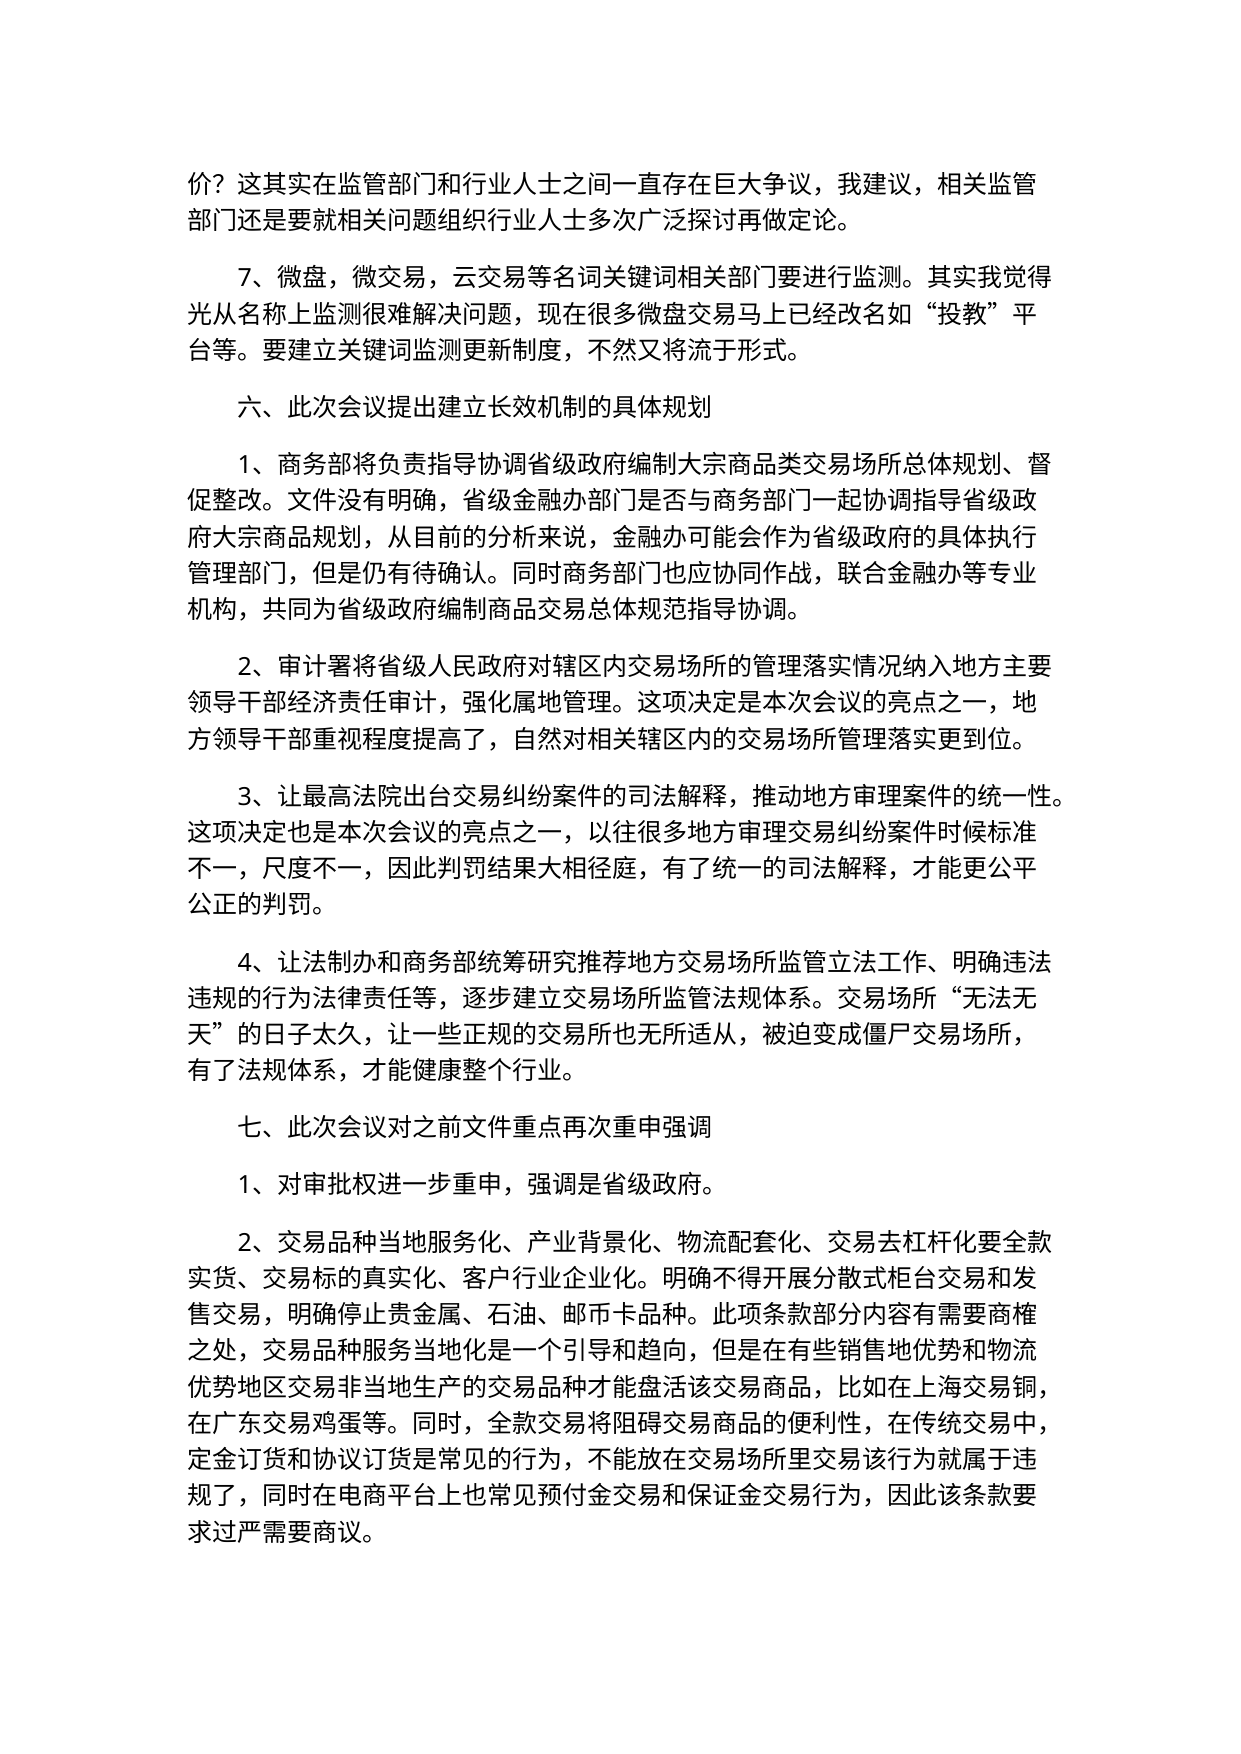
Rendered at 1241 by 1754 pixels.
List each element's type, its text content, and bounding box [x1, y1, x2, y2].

text 六、此次会议提出建立长效机制的具体规划 [187, 387, 1053, 424]
text 4、让法制办和商务部统筹研究推荐地方交易场所监管立法工作、明确违法违规的行为法律责任等，逐步建立交易场所监管法规体系。交易场所“无法无天”的日子太久，让一些正规的交易所也无所适从，被迫变成僵尸交易场所，有了法规体系，才能健康整个行业。 [187, 942, 1053, 1087]
text 七、此次会议对之前文件重点再次重申强调 [187, 1108, 1053, 1144]
text 2、审计署将省级人民政府对辖区内交易场所的管理落实情况纳入地方主要领导干部经济责任审计，强化属地管理。这项决定是本次会议的亮点之一，地方领导干部重视程度提高了，自然对相关辖区内的交易场所管理落实更到位。 [187, 647, 1053, 755]
text 2、交易品种当地服务化、产业背景化、物流配套化、交易去杠杆化要全款实货、交易标的真实化、客户行业企业化。明确不得开展分散式柜台交易和发售交易，明确停止贵金属、石油、邮币卡品种。此项条款部分内容有需要商榷之处，交易品种服务当地化是一个引导和趋向，但是在有些销售地优势和物流优势地区交易非当地生产的交易品种才能盘活该交易商品，比如在上海交易铜，在广东交易鸡蛋等。同时，全款交易将阻碍交易商品的便利性，在传统交易中，定金订货和协议订货是常见的行为，不能放在交易场所里交易该行为就属于违规了，同时在电商平台上也常见预付金交易和保证金交易行为，因此该条款要求过严需要商议。 [187, 1222, 1053, 1548]
text 7、微盘，微交易，云交易等名词关键词相关部门要进行监测。其实我觉得光从名称上监测很难解决问题，现在很多微盘交易马上已经改名如“投教”平台等。要建立关键词监测更新制度，不然又将流于形式。 [187, 258, 1053, 367]
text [187, 164, 1053, 237]
text 3、让最高法院出台交易纠纷案件的司法解释，推动地方审理案件的统一性。这项决定也是本次会议的亮点之一，以往很多地方审理交易纠纷案件时候标准不一，尺度不一，因此判罚结果大相径庭，有了统一的司法解释，才能更公平公正的判罚。 [187, 776, 1053, 921]
text 1、商务部将负责指导协调省级政府编制大宗商品类交易场所总体规划、督促整改。文件没有明确，省级金融办部门是否与商务部门一起协调指导省级政府大宗商品规划，从目前的分析来说，金融办可能会作为省级政府的具体执行管理部门，但是仍有待确认。同时商务部门也应协同作战，联合金融办等专业机构，共同为省级政府编制商品交易总体规范指导协调。 [187, 444, 1053, 626]
text 1、对审批权进一步重申，强调是省级政府。 [187, 1165, 1053, 1201]
